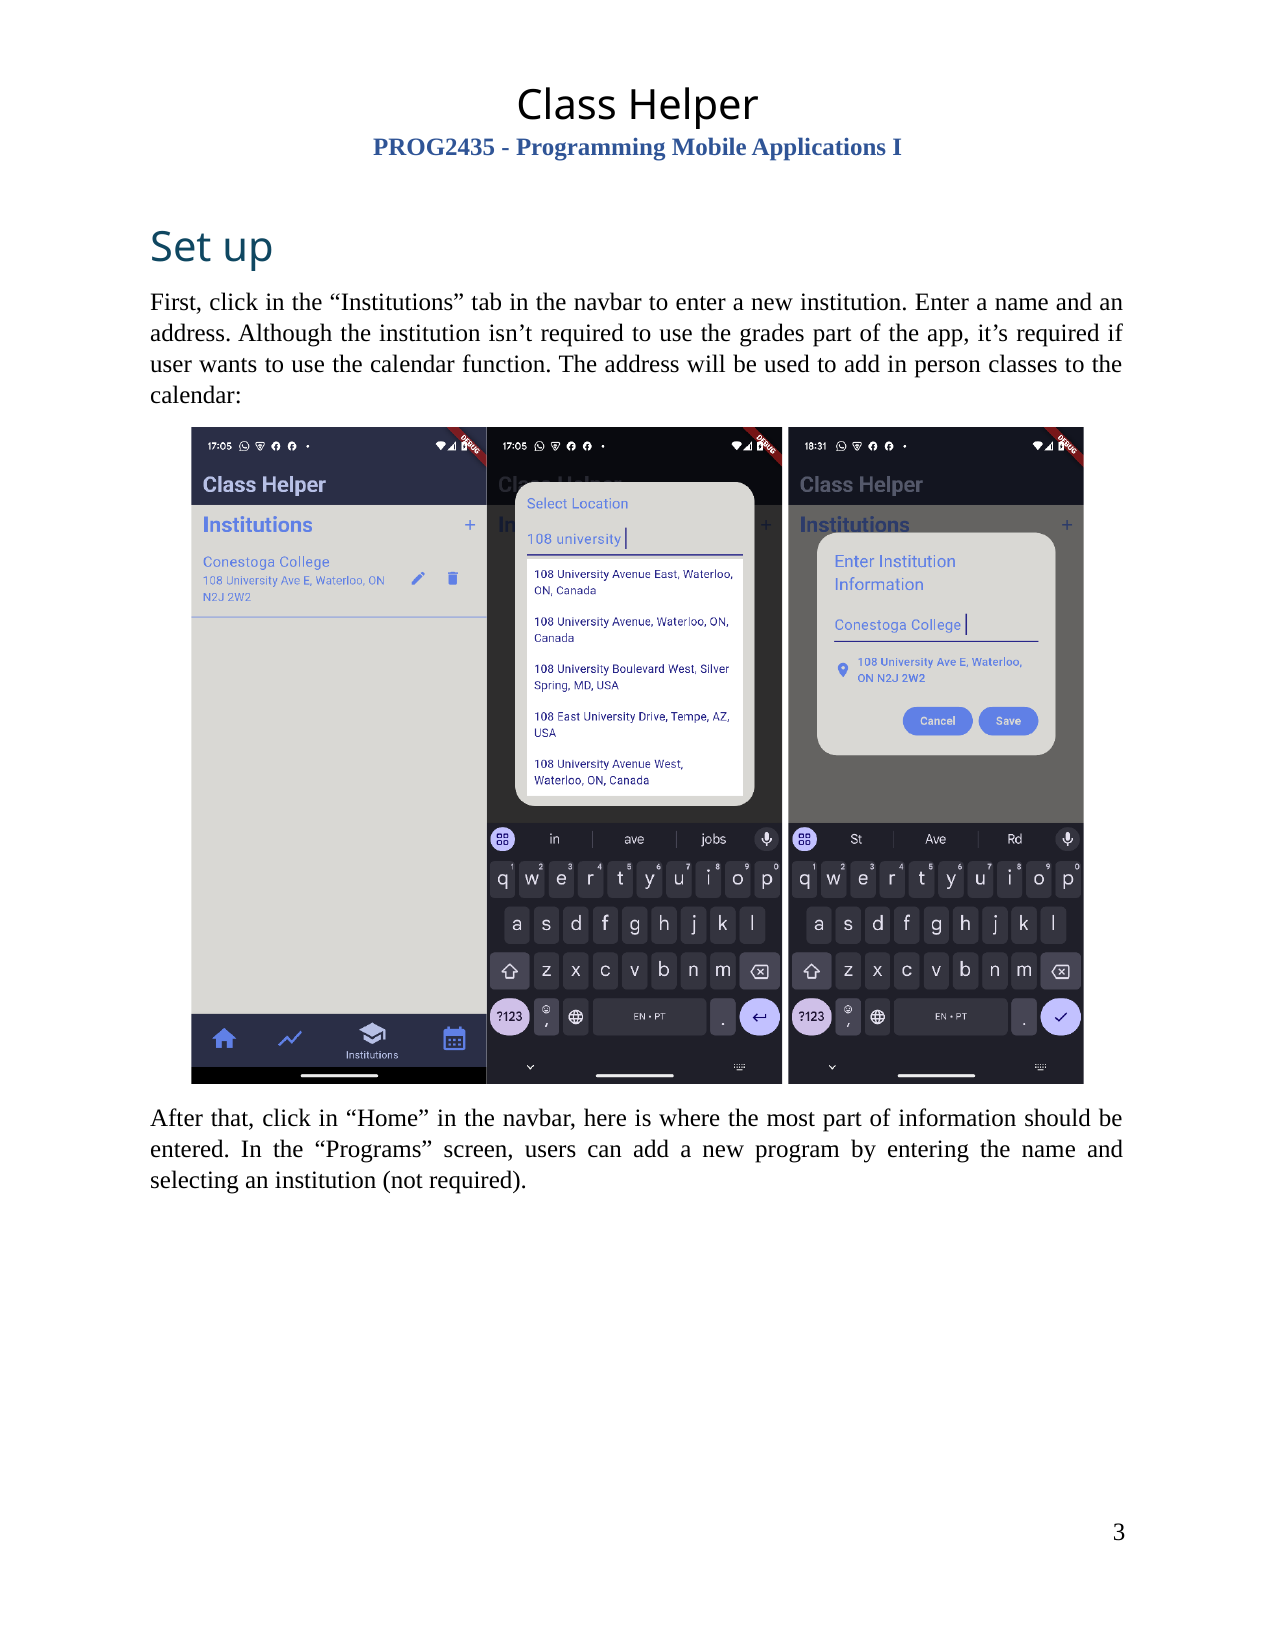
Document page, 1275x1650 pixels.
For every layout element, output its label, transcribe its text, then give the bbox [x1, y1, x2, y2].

text First, click in the “Institutions” tab in the navbar to enter a new institution. Enter a name and an address. Although the institution isn’t required to use the grades part of the app, it’s required if user wants to use the calendar function. The address will be used to add in person classes to the calendar: [150, 287, 1125, 408]
text After that, click in “Home” in the navbar, here is where the most part of information should be entered. In the “Programs” screen, users can add a new program by entering the name and selecting an institution (not required). [150, 1103, 1125, 1194]
picture [191, 427, 783, 1084]
picture [788, 427, 1084, 1084]
subtitle Set up [150, 217, 1125, 274]
